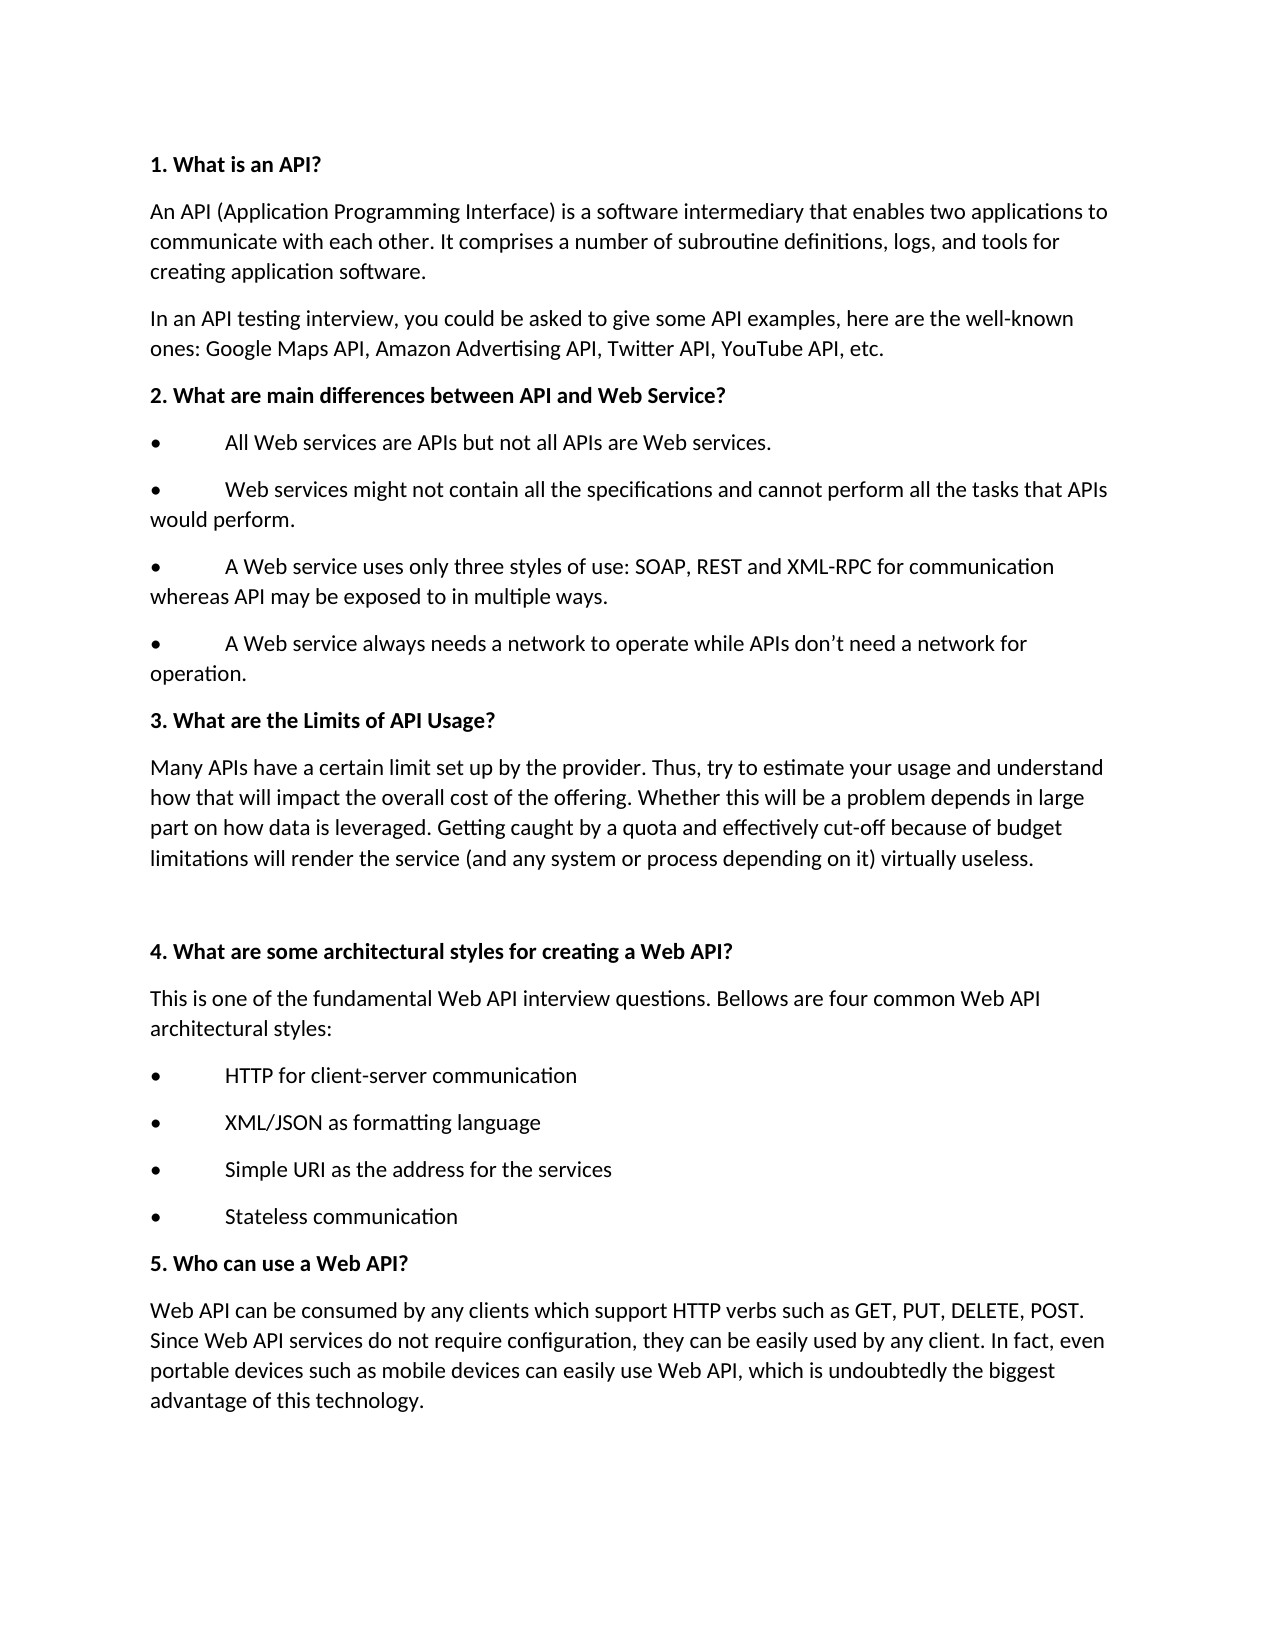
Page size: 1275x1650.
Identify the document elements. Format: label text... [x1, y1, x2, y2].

text An API (Application Programming Interface) is a software intermediary that enables two applications to communicate with each other. It comprises a number of subroutine definitions, logs, and tools for creating application software. [150, 197, 1125, 285]
text 1. What is an API? [150, 150, 1125, 178]
text In an API testing interview, you could be asked to give some API examples, here are the well-known ones: Google Maps API, Amazon Advertising API, Twitter API, YouTube API, etc. [150, 304, 1125, 362]
text • A Web service always needs a network to operate while APIs don’t need a network for operation. [150, 629, 1125, 687]
text • HTTP for client-server communication [150, 1061, 1125, 1089]
text • XML/JSON as formatting language [150, 1108, 1125, 1136]
text • Simple URI as the address for the services [150, 1155, 1125, 1183]
text 4. What are some architectural styles for creating a Web API? [150, 937, 1125, 966]
text • All Web services are APIs but not all APIs are Web services. [150, 428, 1125, 456]
text 2. What are main differences between API and Web Service? [150, 381, 1125, 409]
text • Stateless communication [150, 1202, 1125, 1230]
text Many APIs have a certain limit set up by the provider. Thus, try to estimate your usage and understand how that will impact the overall cost of the offering. Whether this will be a problem depends in large part on how data is leveraged. Getting caught by a quota and effectively cut-off because of budget limitations will render the service (and any system or process depending on it) virtually useless. [150, 753, 1125, 872]
text This is one of the fundamental Web API interview questions. Bellows are four common Web API architectural styles: [150, 984, 1125, 1043]
text 3. What are the Limits of API Usage? [150, 706, 1125, 734]
text • Web services might not contain all the specifications and cannot perform all the tasks that APIs would perform. [150, 475, 1125, 533]
text 5. Who can use a Web API? [150, 1249, 1125, 1277]
text • A Web service uses only three styles of use: SOAP, REST and XML-RPC for communication whereas API may be exposed to in multiple ways. [150, 552, 1125, 610]
text Web API can be consumed by any clients which support HTTP verbs such as GET, PUT, DELETE, POST. Since Web API services do not require configuration, they can be easily used by any client. In fact, even portable devices such as mobile devices can easily use Web API, which is undoubtedly the biggest advantage of this technology. [150, 1296, 1125, 1414]
